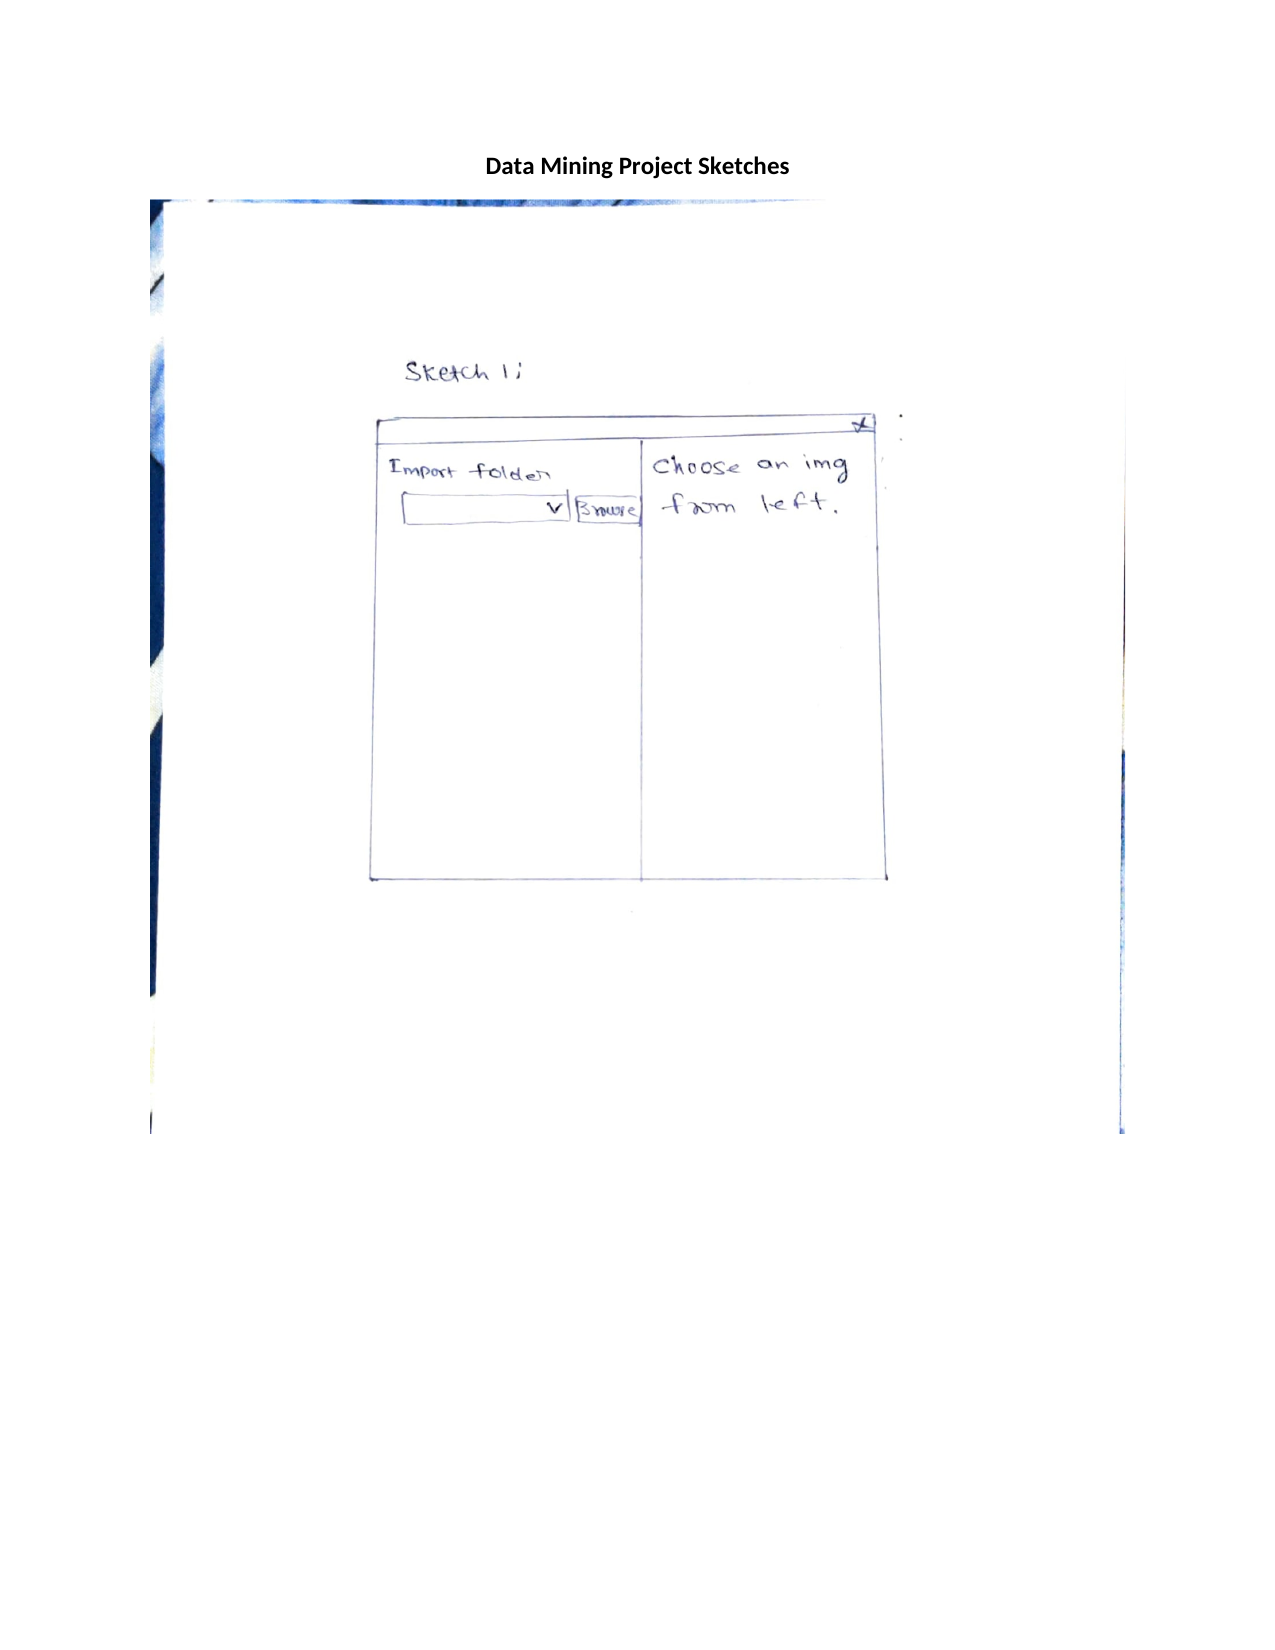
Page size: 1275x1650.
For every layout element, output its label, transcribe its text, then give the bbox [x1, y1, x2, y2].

picture [150, 199, 1125, 1134]
text Data Mining Project Sketches [150, 150, 1125, 181]
